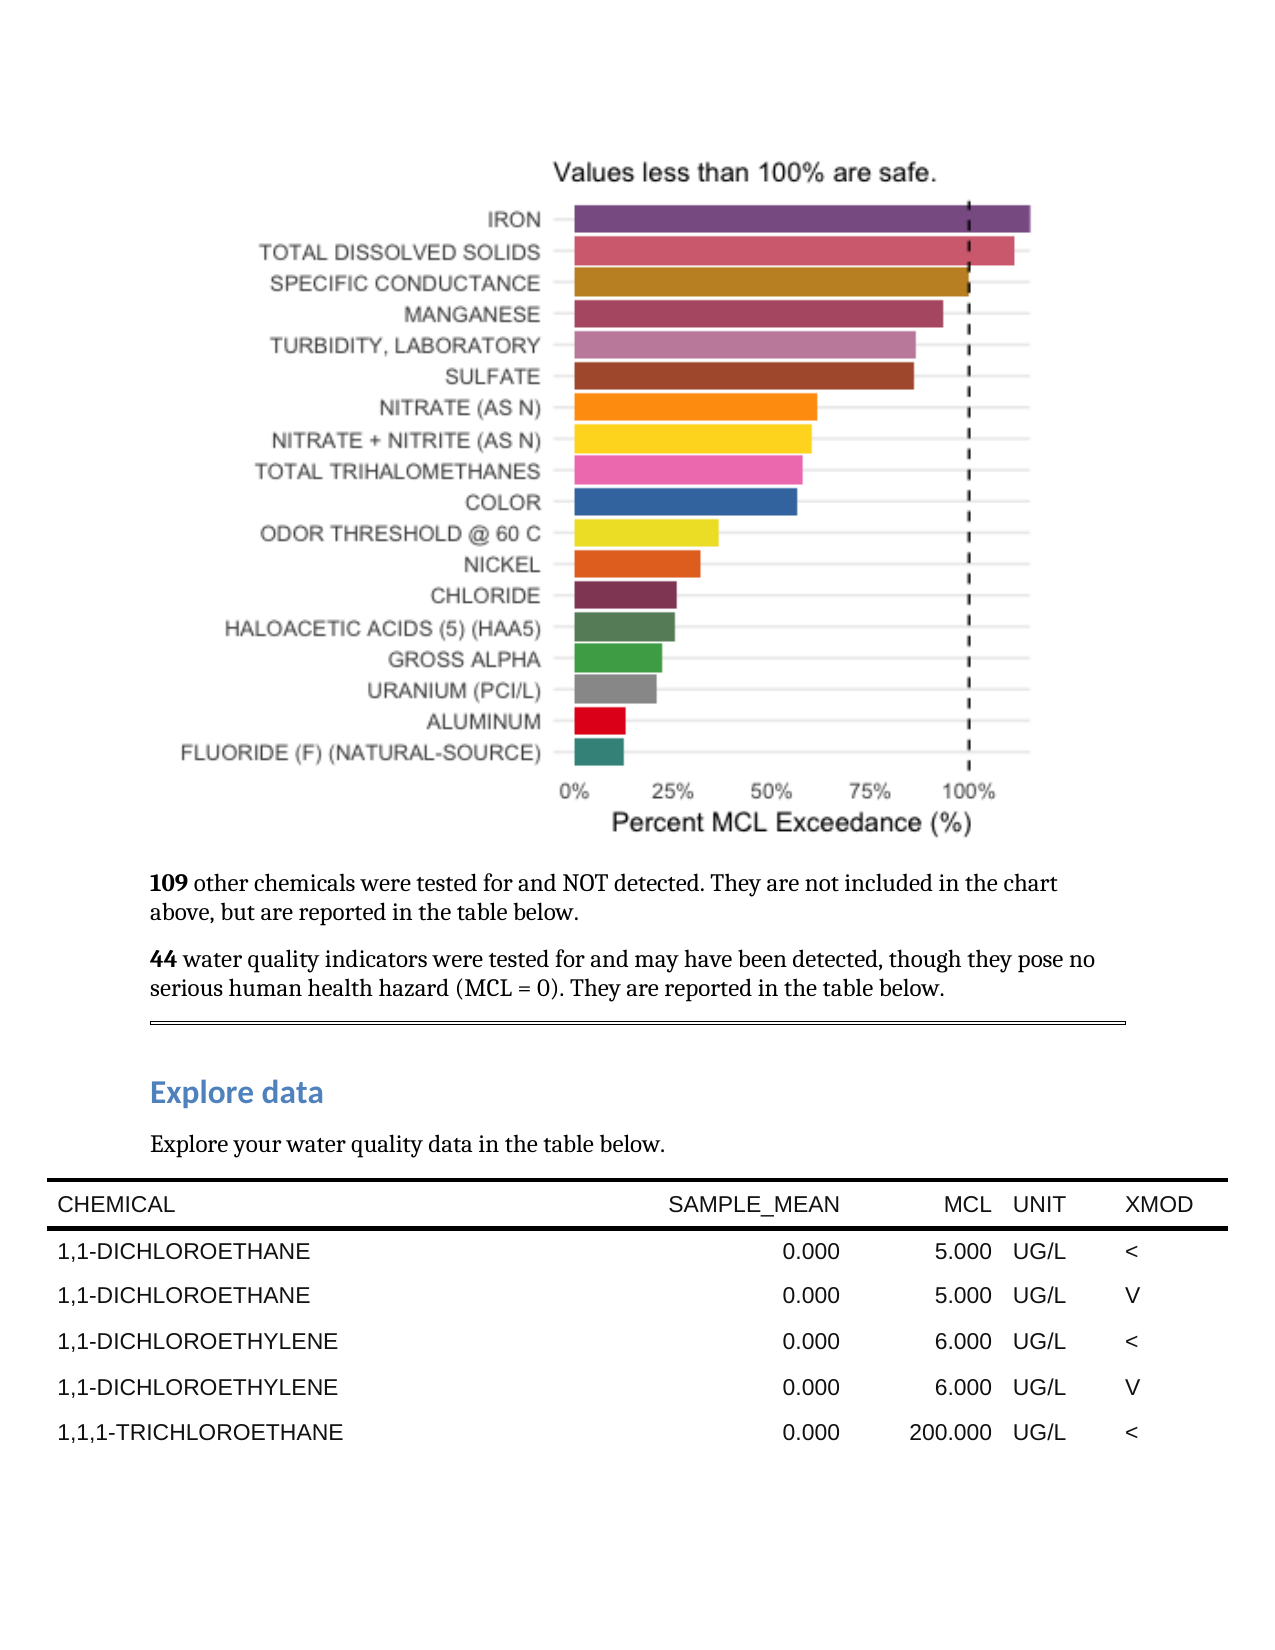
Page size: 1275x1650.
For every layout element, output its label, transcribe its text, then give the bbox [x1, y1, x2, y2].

table_cell 5.000 [850, 1231, 1002, 1272]
table_header XMOD [1114, 1182, 1228, 1226]
table_cell 0.000 [638, 1364, 850, 1410]
table_cell UG/L [1002, 1364, 1114, 1410]
table_cell 5.000 [850, 1272, 1002, 1318]
table_cell < [1114, 1231, 1228, 1272]
table_header UNIT [1002, 1182, 1114, 1226]
table_cell UG/L [1002, 1318, 1114, 1364]
text 44 water quality indicators were tested for and may have been detected, though they pose no serious human health hazard (MCL = 0). They are reported in the table below. [150, 945, 1125, 1002]
table_cell 0.000 [638, 1410, 850, 1456]
table_cell 200.000 [850, 1410, 1002, 1456]
table_cell 6.000 [850, 1318, 1002, 1364]
text Explore your water quality data in the table below. [150, 1130, 1125, 1159]
text 109 other chemicals were tested for and NOT detected. They are not included in the chart above, but are reported in the table below. [150, 869, 1125, 926]
table_cell V [1114, 1364, 1228, 1410]
table_cell V [1114, 1272, 1228, 1318]
table_cell 1,1,1-TRICHLOROETHANE [47, 1410, 638, 1456]
table_header SAMPLE_MEAN [638, 1182, 850, 1226]
table_cell 1,1-DICHLOROETHYLENE [47, 1364, 638, 1410]
table_cell UG/L [1002, 1272, 1114, 1318]
table_cell 0.000 [638, 1272, 850, 1318]
table_cell 1,1-DICHLOROETHANE [47, 1231, 638, 1272]
table_cell < [1114, 1410, 1228, 1456]
table_cell 0.000 [638, 1231, 850, 1272]
table_cell 6.000 [850, 1364, 1002, 1410]
table_cell UG/L [1002, 1231, 1114, 1272]
table_cell 0.000 [638, 1318, 850, 1364]
table_header MCL [850, 1182, 1002, 1226]
picture [168, 150, 1044, 850]
table_header CHEMICAL [47, 1182, 638, 1226]
table_cell 1,1-DICHLOROETHANE [47, 1272, 638, 1318]
subtitle Explore data [150, 1071, 1125, 1112]
table_cell < [1114, 1318, 1228, 1364]
table_cell UG/L [1002, 1410, 1114, 1456]
table_cell 1,1-DICHLOROETHYLENE [47, 1318, 638, 1364]
